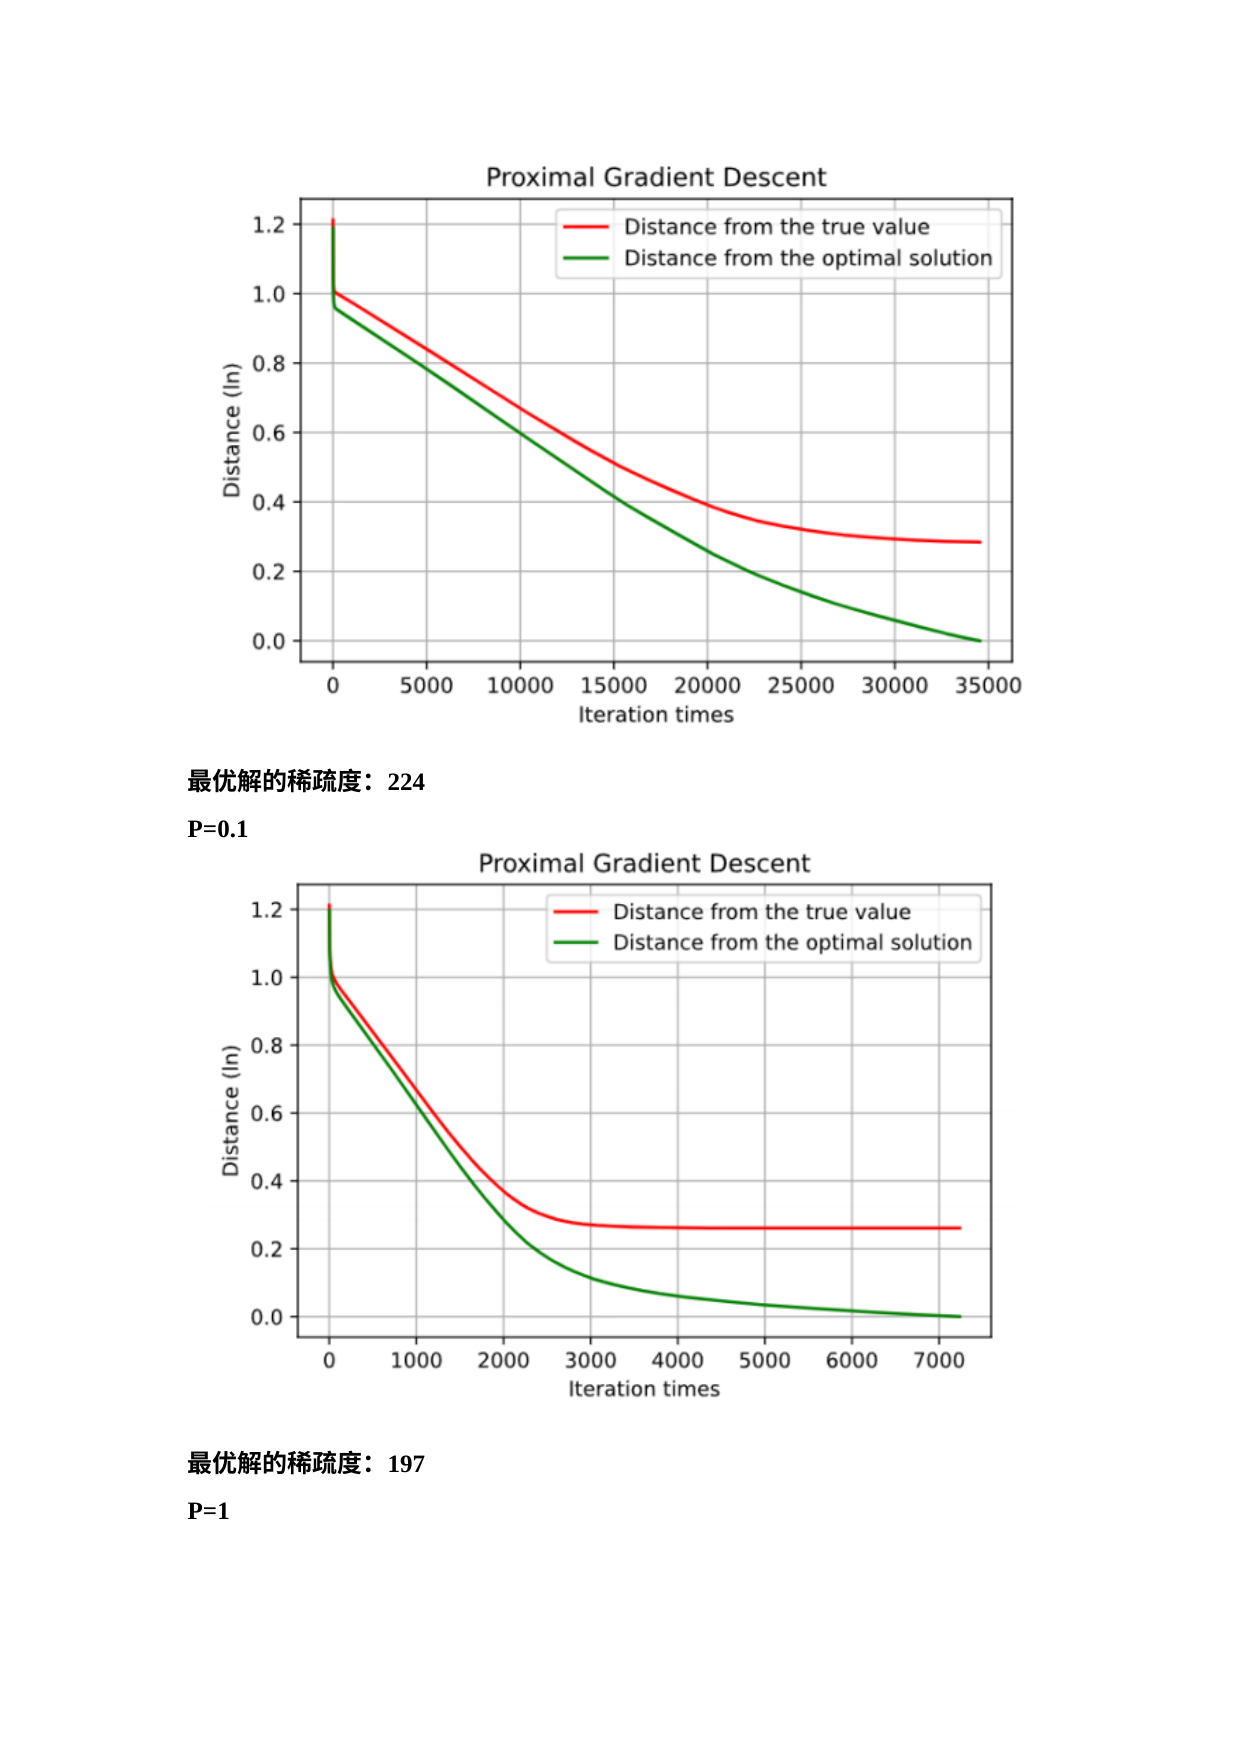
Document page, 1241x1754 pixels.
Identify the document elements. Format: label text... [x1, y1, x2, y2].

picture [187, 162, 1053, 741]
text 最优解的稀疏度：197 [187, 1429, 1053, 1494]
text 最优解的稀疏度：224 [187, 747, 1053, 812]
picture [187, 844, 1053, 1420]
text P=1 [187, 1494, 1053, 1527]
text P=0.1 [187, 812, 1053, 844]
